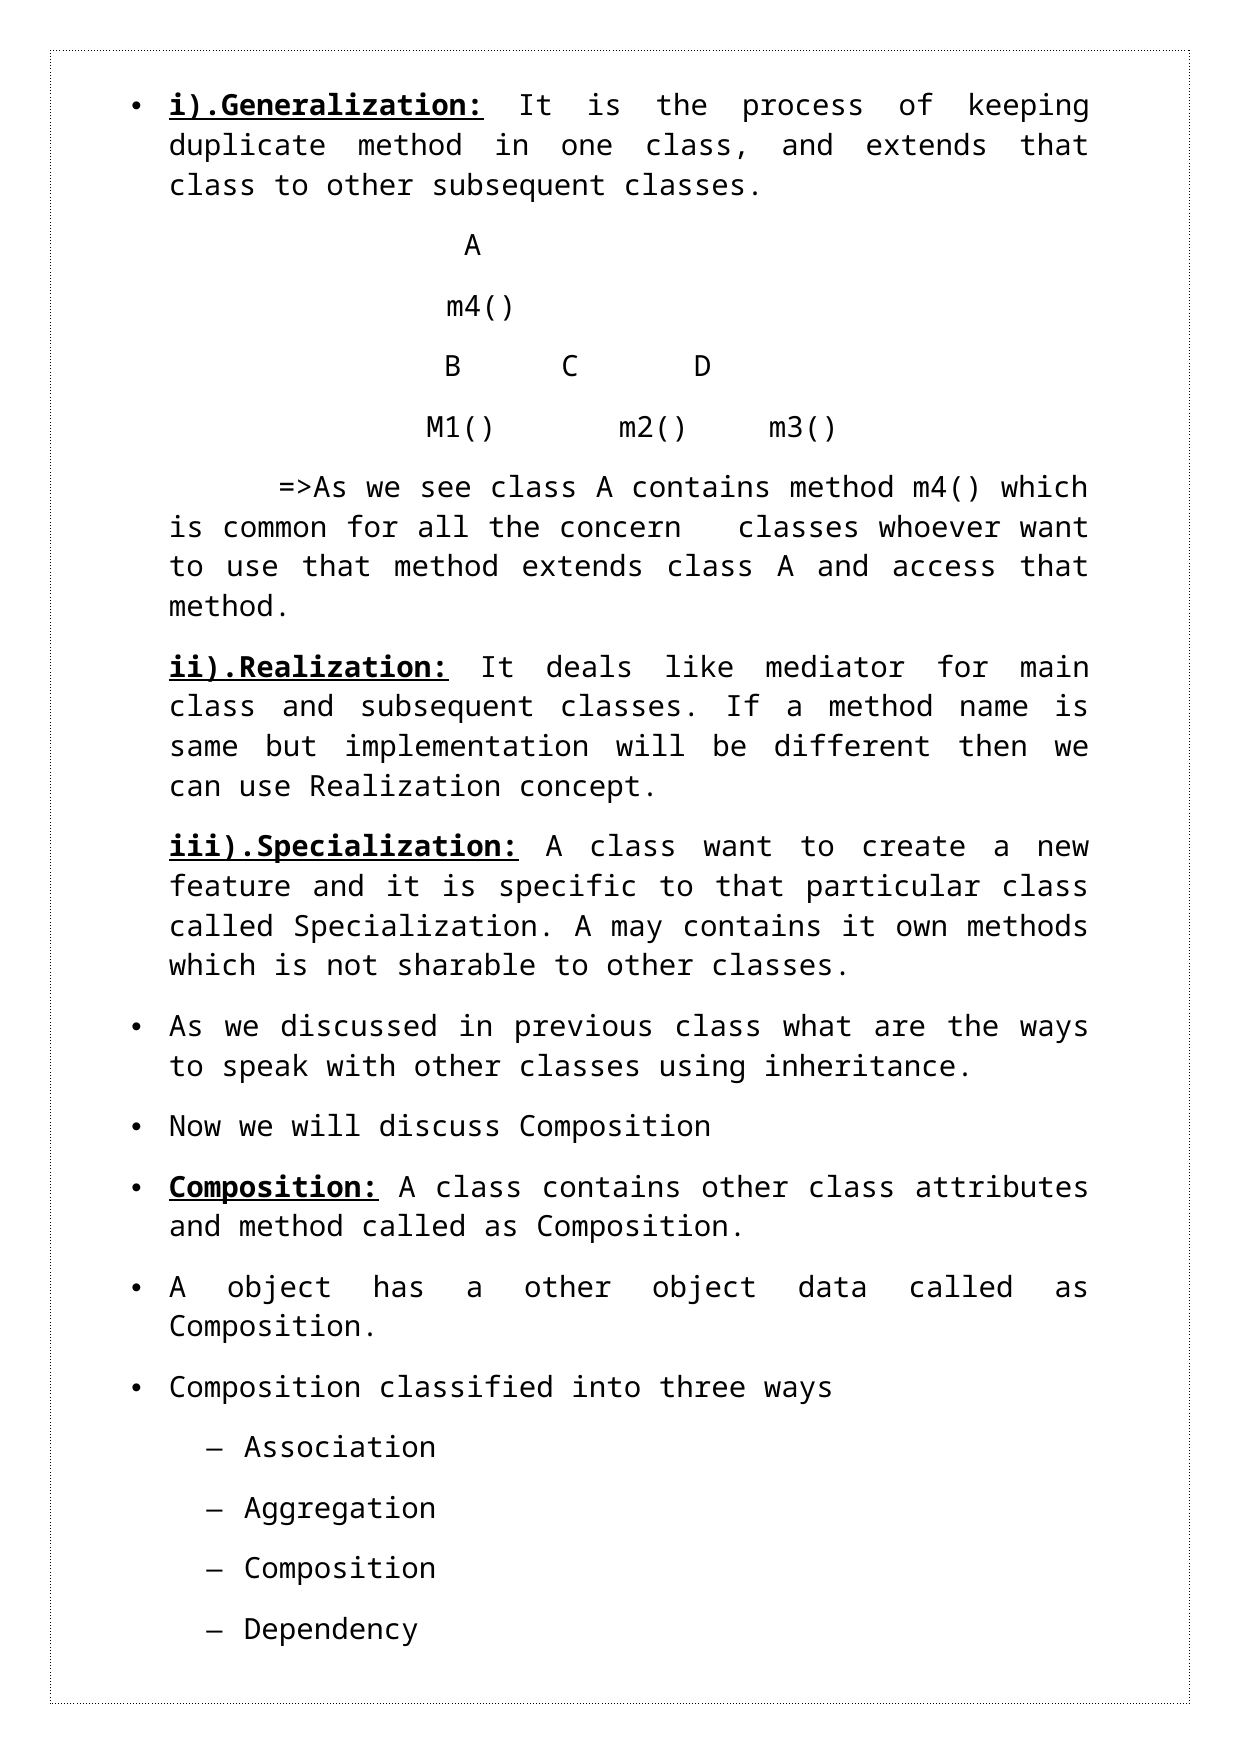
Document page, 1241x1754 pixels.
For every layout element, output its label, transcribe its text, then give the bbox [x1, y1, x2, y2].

text =>As we see class A contains method m4() which is common for all the concern classes whoever want to use that method extends class A and access that method. [169, 466, 1090, 625]
list Association [206, 1427, 1090, 1466]
list Composition: A class contains other class attributes and method called as Composition. [131, 1166, 1090, 1245]
list i).Generalization: It is the process of keeping duplicate method in one class, and extends that class to other subsequent classes. [131, 84, 1090, 203]
list Dependency [206, 1608, 1090, 1648]
list Now we will discuss Composition [131, 1105, 1090, 1145]
text M1() m2() m3() [94, 406, 1090, 446]
text iii).Specialization: A class want to create a new feature and it is specific to that particular class called Specialization. A may contains it own methods which is not sharable to other classes. [169, 826, 1090, 984]
list As we discussed in previous class what are the ways to speak with other classes using inheritance. [131, 1005, 1090, 1084]
text m4() [94, 285, 1090, 324]
list Composition [206, 1548, 1090, 1587]
list Aggregation [206, 1487, 1090, 1527]
list Composition classified into three ways [131, 1366, 1090, 1406]
list A object has a other object data called as Composition. [131, 1266, 1090, 1345]
text B C D [94, 345, 1090, 385]
text ii).Realization: It deals like mediator for main class and subsequent classes. If a method name is same but implementation will be different then we can use Realization concept. [169, 646, 1090, 805]
text A [94, 224, 1090, 264]
